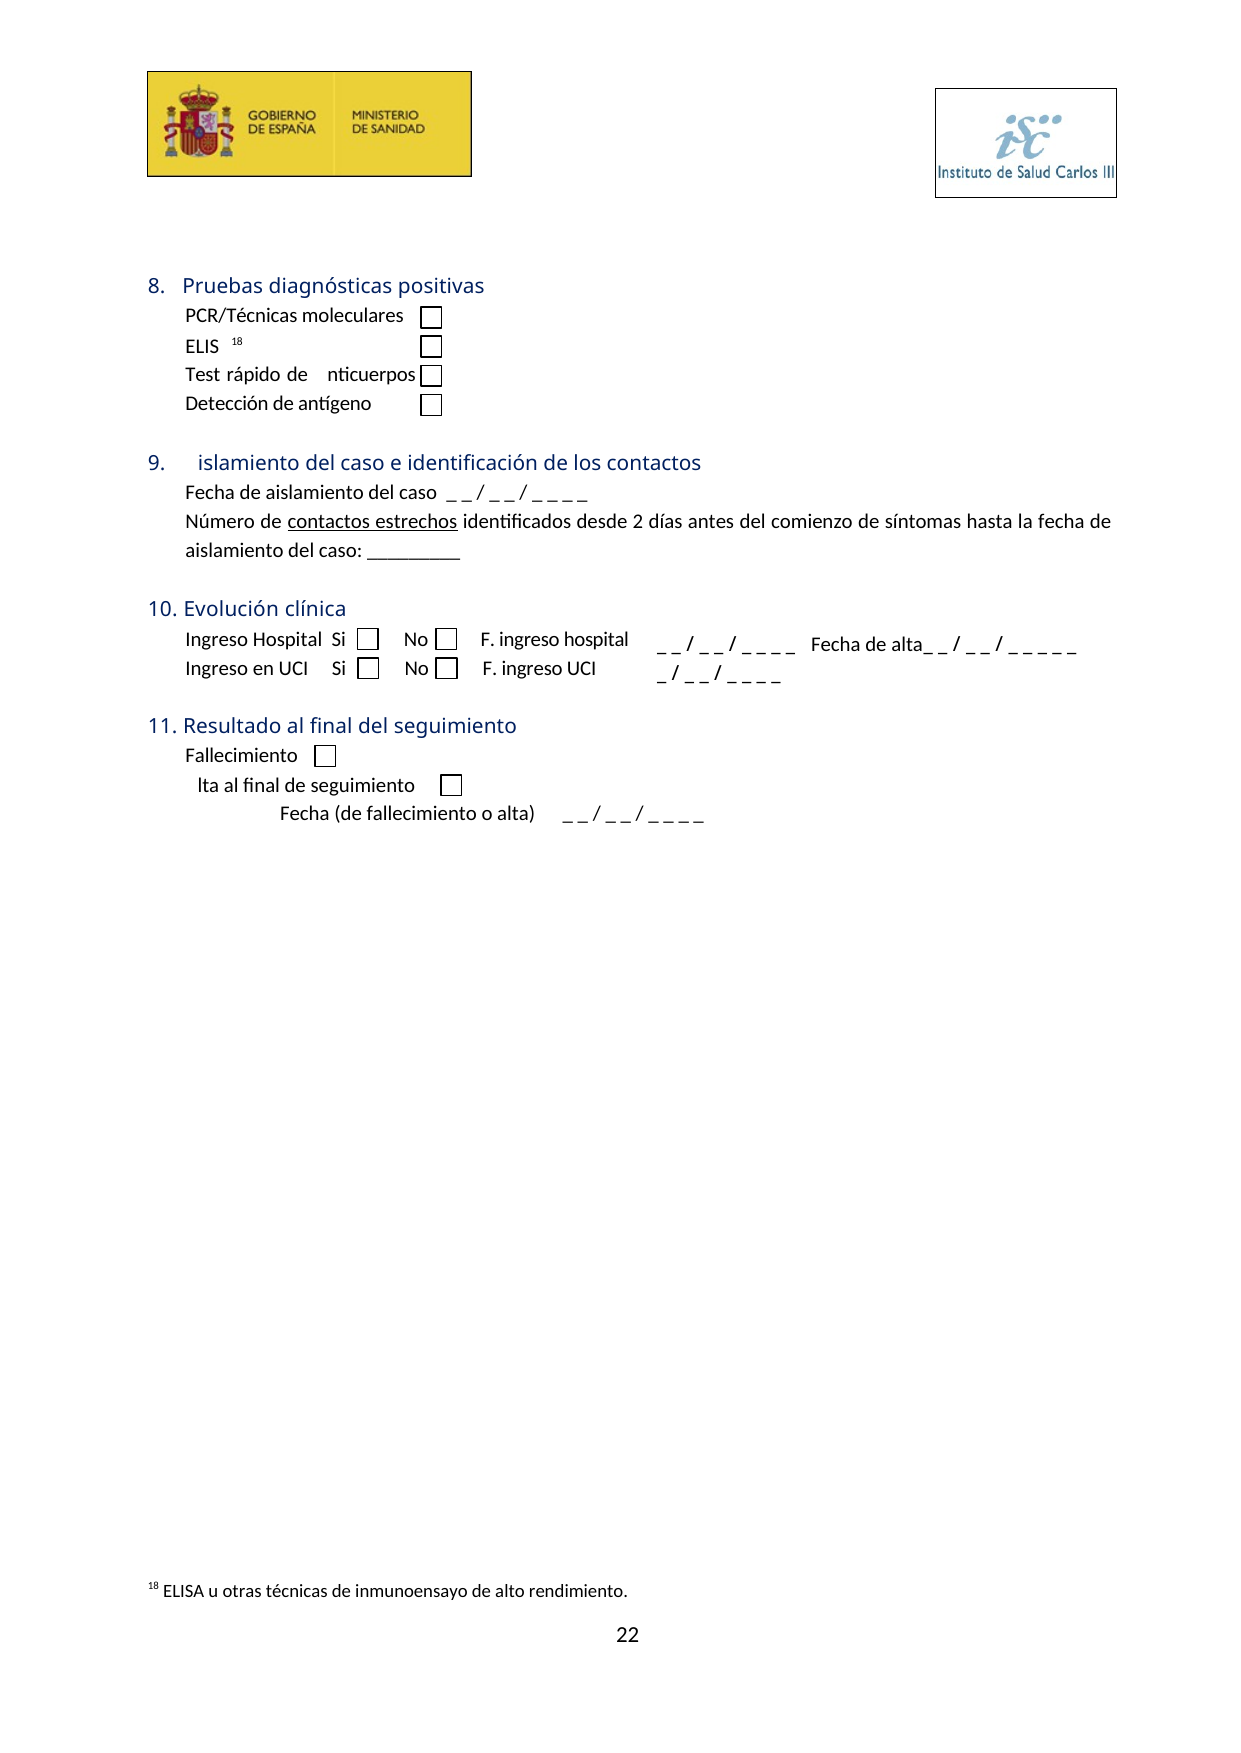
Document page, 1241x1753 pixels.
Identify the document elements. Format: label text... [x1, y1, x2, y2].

text 8. Pruebas diagnósticas positivas [148, 274, 1240, 298]
picture [936, 89, 1116, 197]
text ELIS 18 [185, 334, 1240, 358]
picture [148, 72, 471, 176]
text PCR/Técnicas moleculares [185, 303, 1240, 327]
text Test rápido de nticuerpos Detección de antígeno [185, 358, 423, 416]
text Fecha (de fallecimiento o alta) _ _ / _ _ / _ _ _ _ [280, 801, 1240, 826]
text Número de contactos estrechos identificados desde 2 días antes del comienzo de síntomas hasta la fecha de aislamiento del caso: _________ [185, 505, 1113, 563]
text Ingreso Hospital Si No F. ingreso hospital [185, 627, 649, 651]
text Ingreso en UCI Si No F. ingreso UCI [185, 656, 649, 680]
text 9. islamiento del caso e identificación de los contactos [148, 451, 1240, 475]
text Fecha de aislamiento del caso _ _ / _ _ / _ _ _ _ [185, 479, 1240, 504]
text Fallecimiento lta al final de seguimiento [185, 739, 434, 798]
text 18 ELISA u otras técnicas de inmunoensayo de alto rendimiento. 22 [148, 1560, 656, 1652]
text 11. Resultado al final del seguimiento [148, 714, 649, 738]
text _ _ / _ _ / _ _ _ _ Fecha de alta_ _ / _ _ / _ _ _ _ _ _ / _ _ / _ _ _ _ [657, 628, 1077, 687]
text 10. Evolución clínica [148, 597, 1240, 621]
